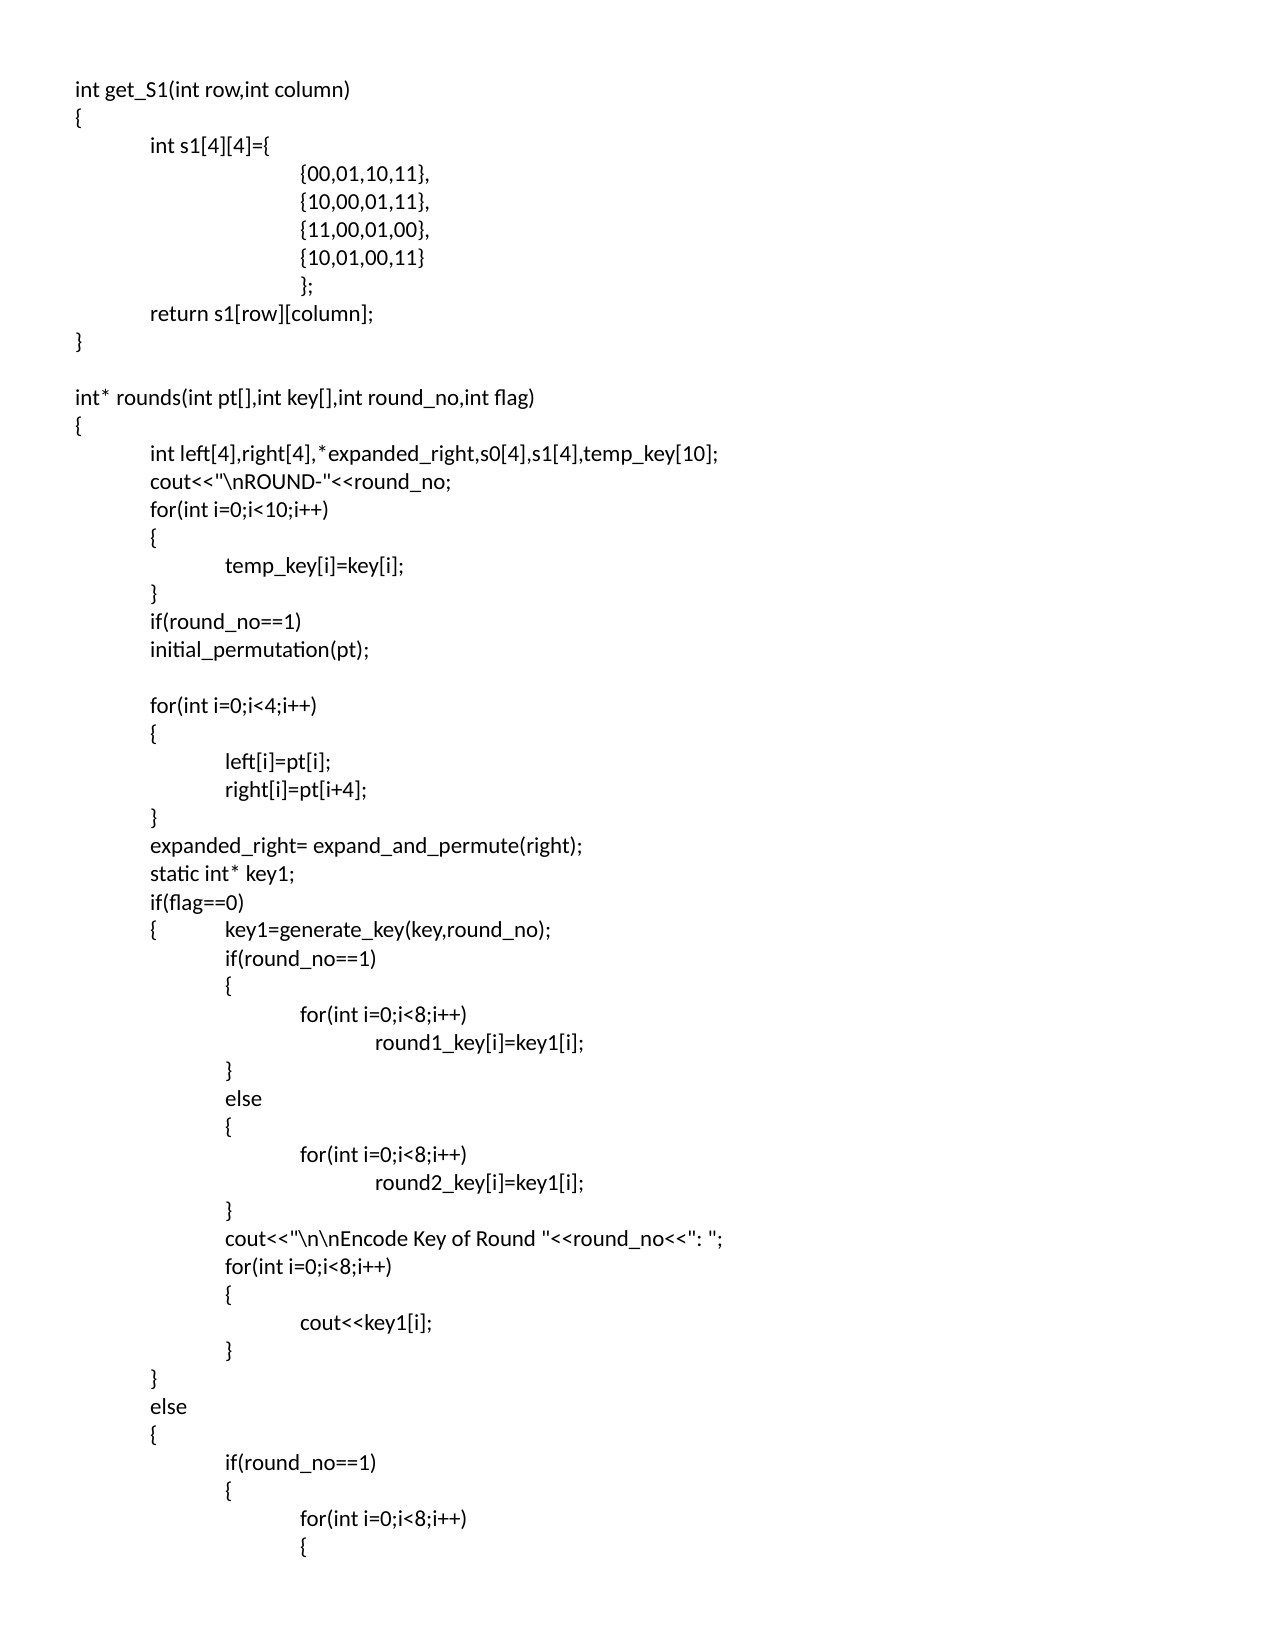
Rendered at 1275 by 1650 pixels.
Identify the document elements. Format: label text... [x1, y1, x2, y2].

text for(int i=0;i<8;i++) [75, 1252, 1200, 1280]
text round2_key[i]=key1[i]; [75, 1168, 1200, 1196]
text } [75, 579, 1200, 607]
text int* rounds(int pt[],int key[],int round_no,int flag) [75, 383, 1200, 411]
text if(round_no==1) [75, 1448, 1200, 1476]
text for(int i=0;i<10;i++) [75, 495, 1200, 523]
text static int* key1; [75, 859, 1200, 888]
text } [75, 1196, 1200, 1224]
text if(round_no==1) [75, 607, 1200, 635]
text { [75, 103, 1200, 131]
text } [75, 1336, 1200, 1364]
text { [75, 1532, 1200, 1560]
text for(int i=0;i<4;i++) [75, 691, 1200, 719]
text {11,00,01,00}, [75, 215, 1200, 243]
text {10,00,01,11}, [75, 187, 1200, 215]
text cout<<"\n\nEncode Key of Round "<<round_no<<": "; [75, 1224, 1200, 1252]
text if(flag==0) [75, 888, 1200, 916]
text temp_key[i]=key[i]; [75, 551, 1200, 579]
text else [75, 1084, 1200, 1112]
text }; [75, 271, 1200, 299]
text for(int i=0;i<8;i++) [75, 1000, 1200, 1028]
text left[i]=pt[i]; [75, 747, 1200, 776]
text initial_permutation(pt); [75, 635, 1200, 663]
text right[i]=pt[i+4]; [75, 776, 1200, 803]
text {00,01,10,11}, [75, 159, 1200, 187]
text int s1[4][4]={ [75, 131, 1200, 159]
text { [75, 1280, 1200, 1308]
text } [75, 1056, 1200, 1084]
text else [75, 1392, 1200, 1420]
text int get_S1(int row,int column) [75, 75, 1200, 103]
text { [75, 411, 1200, 439]
text { [75, 1420, 1200, 1448]
text for(int i=0;i<8;i++) [75, 1140, 1200, 1168]
text {10,01,00,11} [75, 243, 1200, 271]
text { [75, 972, 1200, 1000]
text if(round_no==1) [75, 944, 1200, 972]
text { [75, 719, 1200, 747]
text for(int i=0;i<8;i++) [75, 1504, 1200, 1532]
text cout<<key1[i]; [75, 1308, 1200, 1336]
text return s1[row][column]; [75, 299, 1200, 327]
text { key1=generate_key(key,round_no); [75, 916, 1200, 944]
text cout<<"\nROUND-"<<round_no; [75, 467, 1200, 495]
text int left[4],right[4],*expanded_right,s0[4],s1[4],temp_key[10]; [75, 439, 1200, 467]
text { [75, 1112, 1200, 1140]
text } [75, 1364, 1200, 1392]
text expanded_right= expand_and_permute(right); [75, 832, 1200, 859]
text round1_key[i]=key1[i]; [75, 1028, 1200, 1056]
text { [75, 523, 1200, 551]
text { [75, 1476, 1200, 1504]
text } [75, 803, 1200, 832]
text } [75, 327, 1200, 355]
